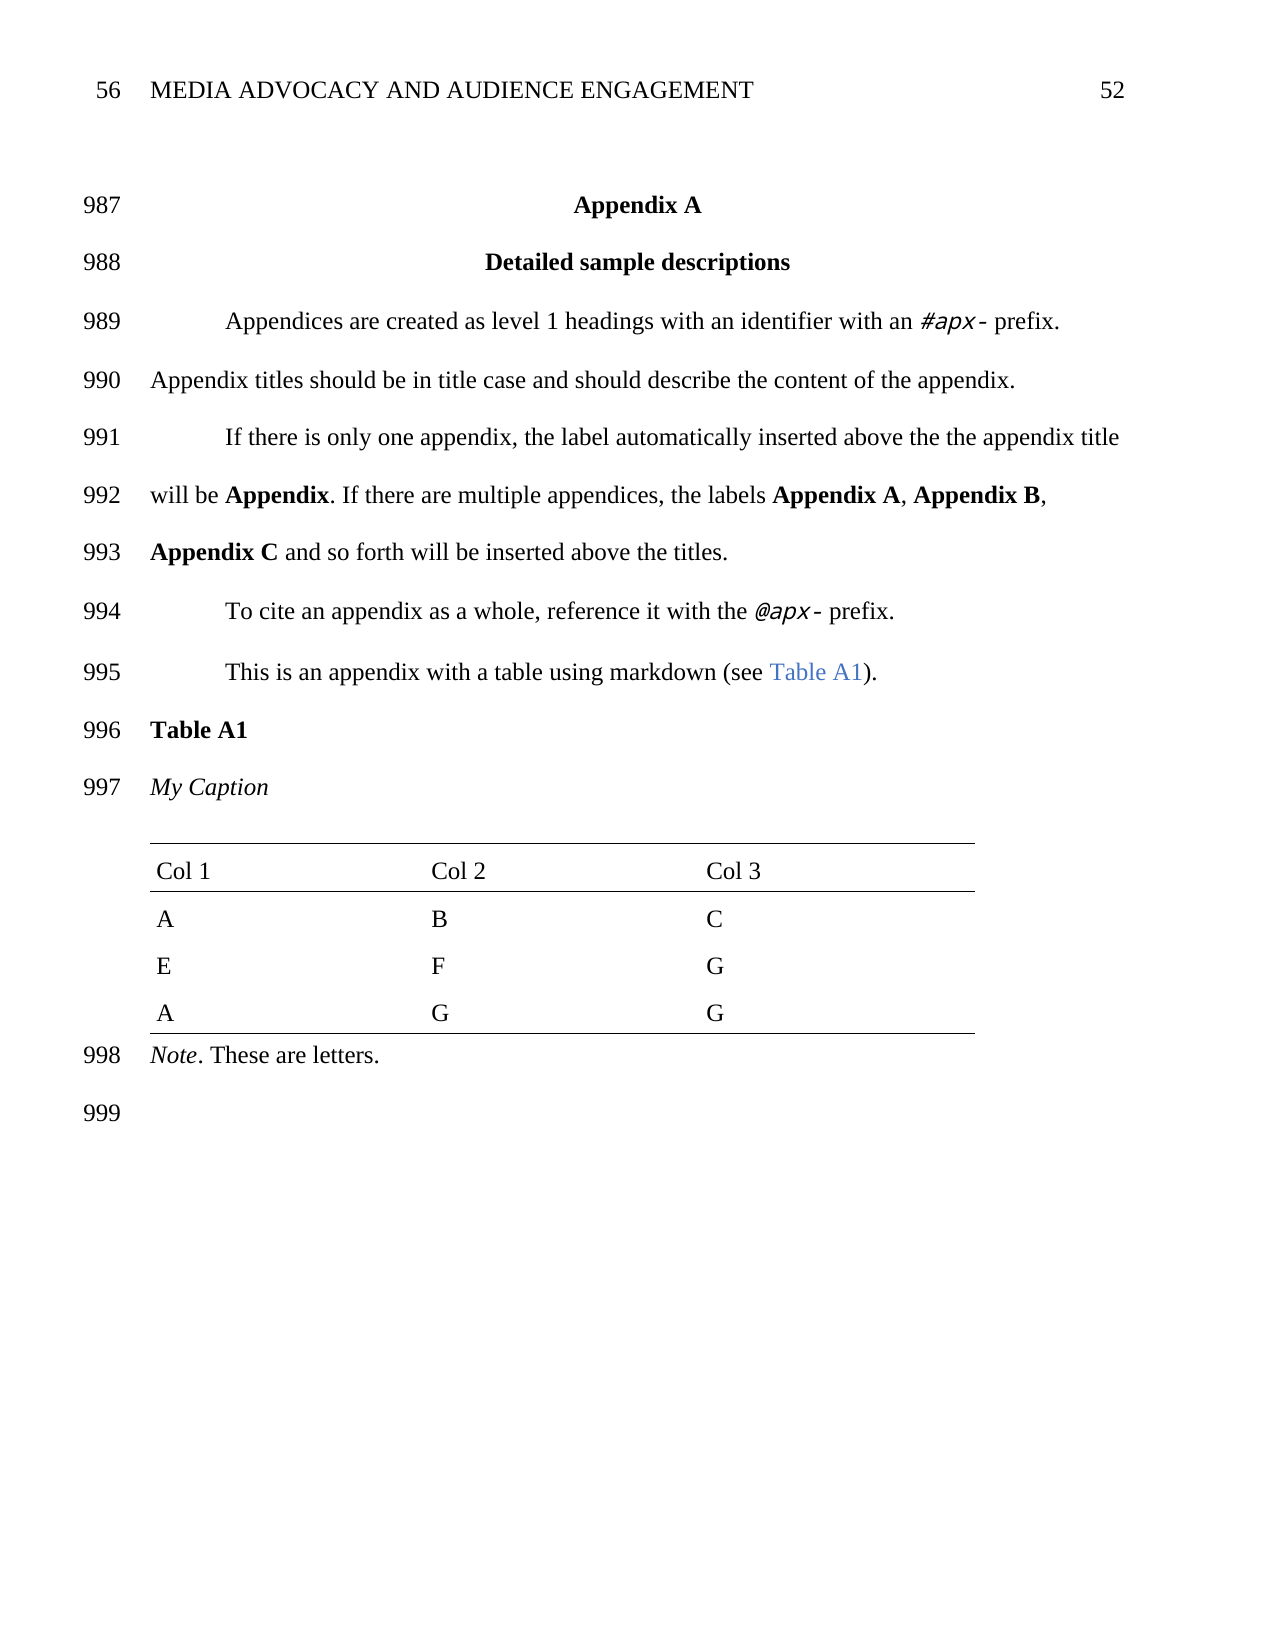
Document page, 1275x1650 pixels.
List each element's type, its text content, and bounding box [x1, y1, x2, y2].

table_cell C [700, 892, 975, 939]
table_cell G [425, 986, 700, 1033]
table_header Col 1 [150, 844, 425, 891]
table_cell A [150, 986, 425, 1033]
table_cell G [700, 939, 975, 986]
table_cell E [150, 939, 425, 986]
text Appendices are created as level 1 headings with an identifier with an #apx- prefix. Appendix titles should be in title case and should describe the content of the appendix. [150, 305, 1125, 394]
table_cell B [425, 892, 700, 939]
table_cell F [425, 939, 700, 986]
text To cite an appendix as a whole, reference it with the @apx- prefix. [150, 595, 1125, 626]
table_header Col 2 [425, 844, 700, 891]
text This is an appendix with a table using markdown (see Table A1). [150, 657, 1125, 686]
text If there is only one appendix, the label automatically inserted above the the appendix title will be Appendix. If there are multiple appendices, the labels Appendix A, Appendix B, Appendix C and so forth will be inserted above the titles. [150, 422, 1125, 566]
title Table A1 [150, 715, 1125, 744]
table_cell G [700, 986, 975, 1033]
subtitle Detailed sample descriptions [150, 247, 1125, 276]
table_header Col 3 [700, 844, 975, 891]
subtitle Appendix A [150, 190, 1125, 219]
text My Caption [150, 772, 1125, 801]
text Note. These are letters. [150, 1040, 1125, 1069]
table_cell A [150, 892, 425, 939]
